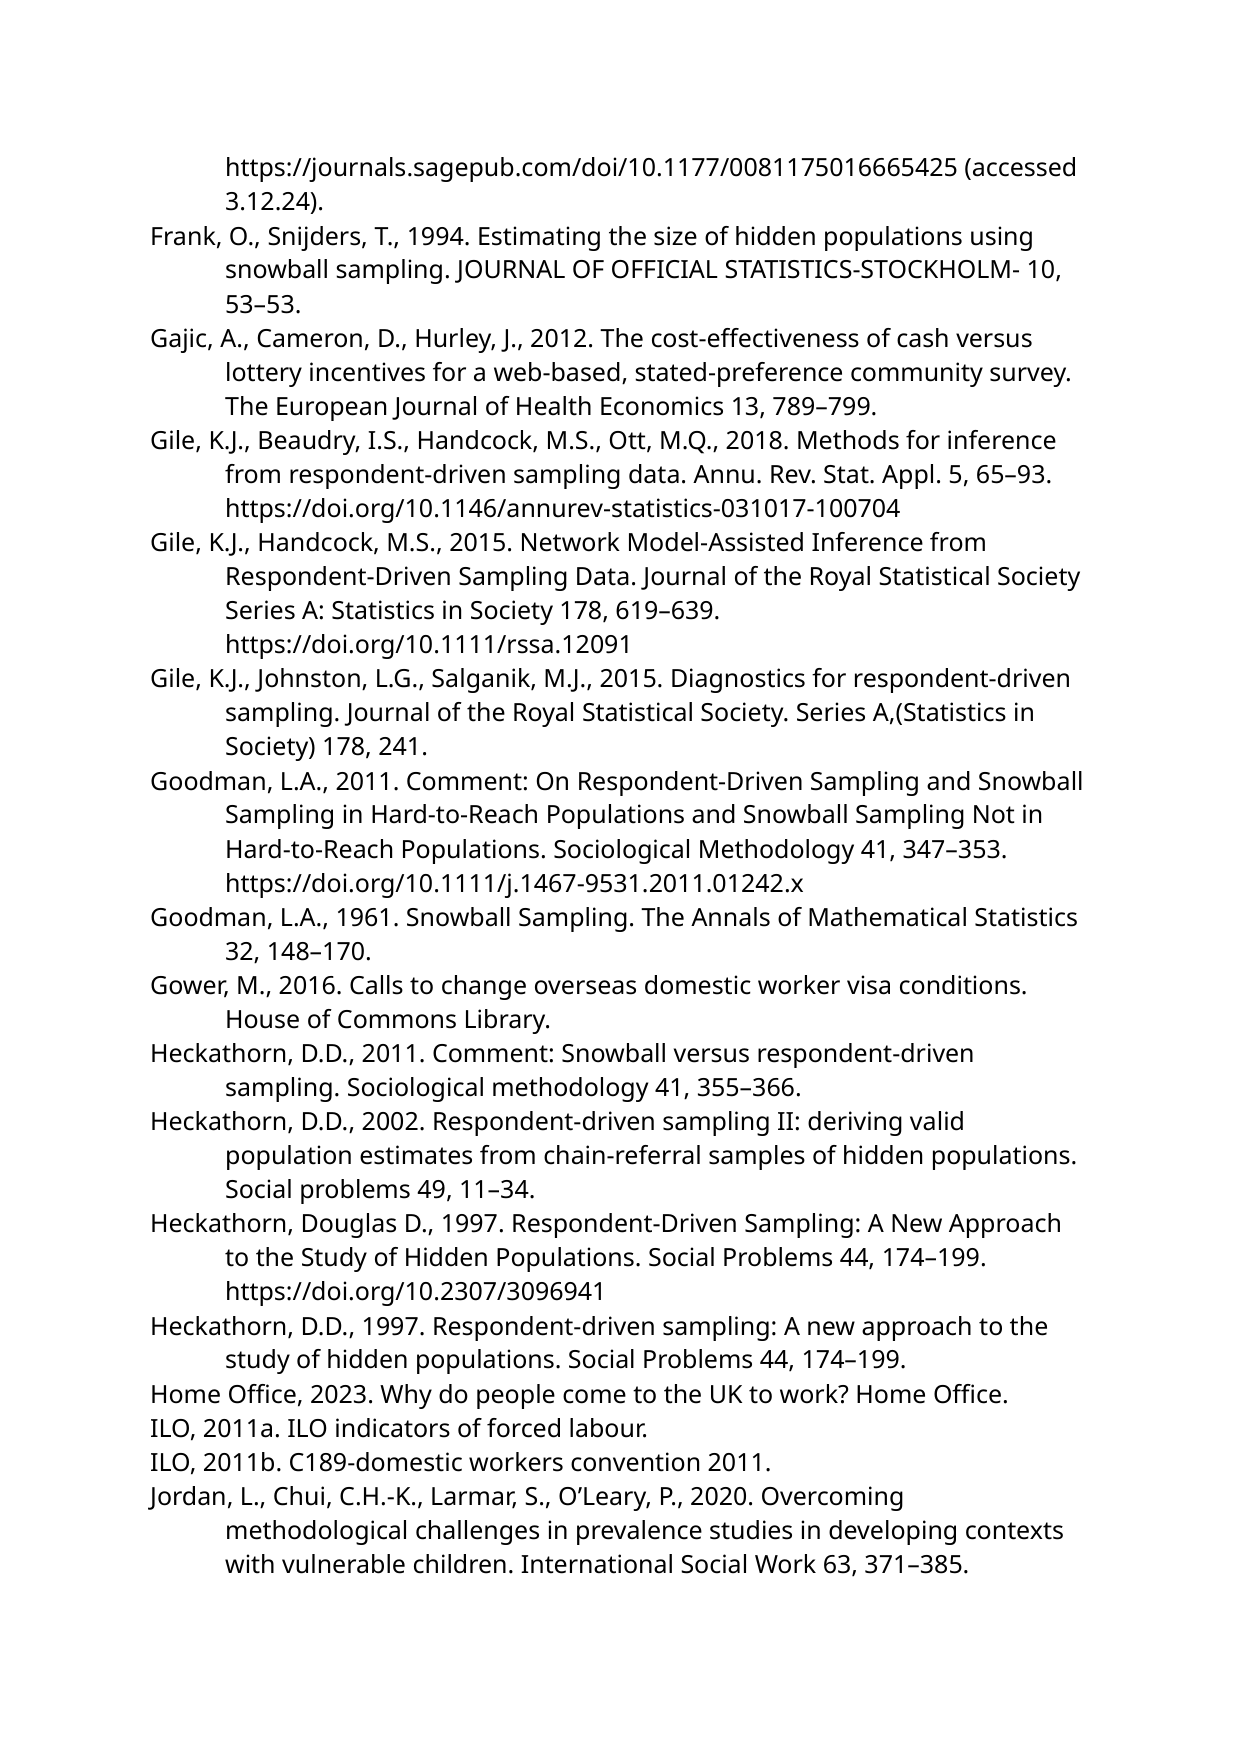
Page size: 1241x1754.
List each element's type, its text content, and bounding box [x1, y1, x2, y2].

text Gower, M., 2016. Calls to change overseas domestic worker visa conditions. House of Commons Library. [150, 967, 1090, 1036]
text ILO, 2011b. C189-domestic workers convention 2011. [150, 1444, 1090, 1478]
text Goodman, L.A., 2011. Comment: On Respondent-Driven Sampling and Snowball Sampling in Hard-to-Reach Populations and Snowball Sampling Not in Hard-to-Reach Populations. Sociological Methodology 41, 347–353. https://doi.org/10.1111/j.1467-9531.2011.01242.x [150, 763, 1090, 899]
text Heckathorn, Douglas D., 1997. Respondent-Driven Sampling: A New Approach to the Study of Hidden Populations. Social Problems 44, 174–199. https://doi.org/10.2307/3096941 [150, 1206, 1090, 1308]
text Goodman, L.A., 1961. Snowball Sampling. The Annals of Mathematical Statistics 32, 148–170. [150, 899, 1090, 967]
text Frank, O., Snijders, T., 1994. Estimating the size of hidden populations using snowball sampling. JOURNAL OF OFFICIAL STATISTICS-STOCKHOLM- 10, 53–53. [150, 218, 1090, 320]
text Gajic, A., Cameron, D., Hurley, J., 2012. The cost-effectiveness of cash versus lottery incentives for a web-based, stated-preference community survey. The European Journal of Health Economics 13, 789–799. [150, 320, 1090, 422]
text Gile, K.J., Johnston, L.G., Salganik, M.J., 2015. Diagnostics for respondent-driven sampling. Journal of the Royal Statistical Society. Series A,(Statistics in Society) 178, 241. [150, 661, 1090, 763]
text ILO, 2011a. ILO indicators of forced labour. [150, 1410, 1090, 1444]
text Heckathorn, D.D., 1997. Respondent-driven sampling: A new approach to the study of hidden populations. Social Problems 44, 174–199. [150, 1308, 1090, 1376]
text Gile, K.J., Handcock, M.S., 2015. Network Model-Assisted Inference from Respondent-Driven Sampling Data. Journal of the Royal Statistical Society Series A: Statistics in Society 178, 619–639. https://doi.org/10.1111/rssa.12091 [150, 525, 1090, 661]
text Jordan, L., Chui, C.H.-K., Larmar, S., O’Leary, P., 2020. Overcoming methodological challenges in prevalence studies in developing contexts with vulnerable children. International Social Work 63, 371–385. [150, 1478, 1090, 1581]
text Home Office, 2023. Why do people come to the UK to work? Home Office. [150, 1376, 1090, 1410]
text Gile, K.J., Beaudry, I.S., Handcock, M.S., Ott, M.Q., 2018. Methods for inference from respondent-driven sampling data. Annu. Rev. Stat. Appl. 5, 65–93. https://doi.org/10.1146/annurev-statistics-031017-100704 [150, 422, 1090, 525]
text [150, 150, 1090, 218]
text Heckathorn, D.D., 2002. Respondent-driven sampling II: deriving valid population estimates from chain-referral samples of hidden populations. Social problems 49, 11–34. [150, 1104, 1090, 1206]
text Heckathorn, D.D., 2011. Comment: Snowball versus respondent-driven sampling. Sociological methodology 41, 355–366. [150, 1036, 1090, 1104]
